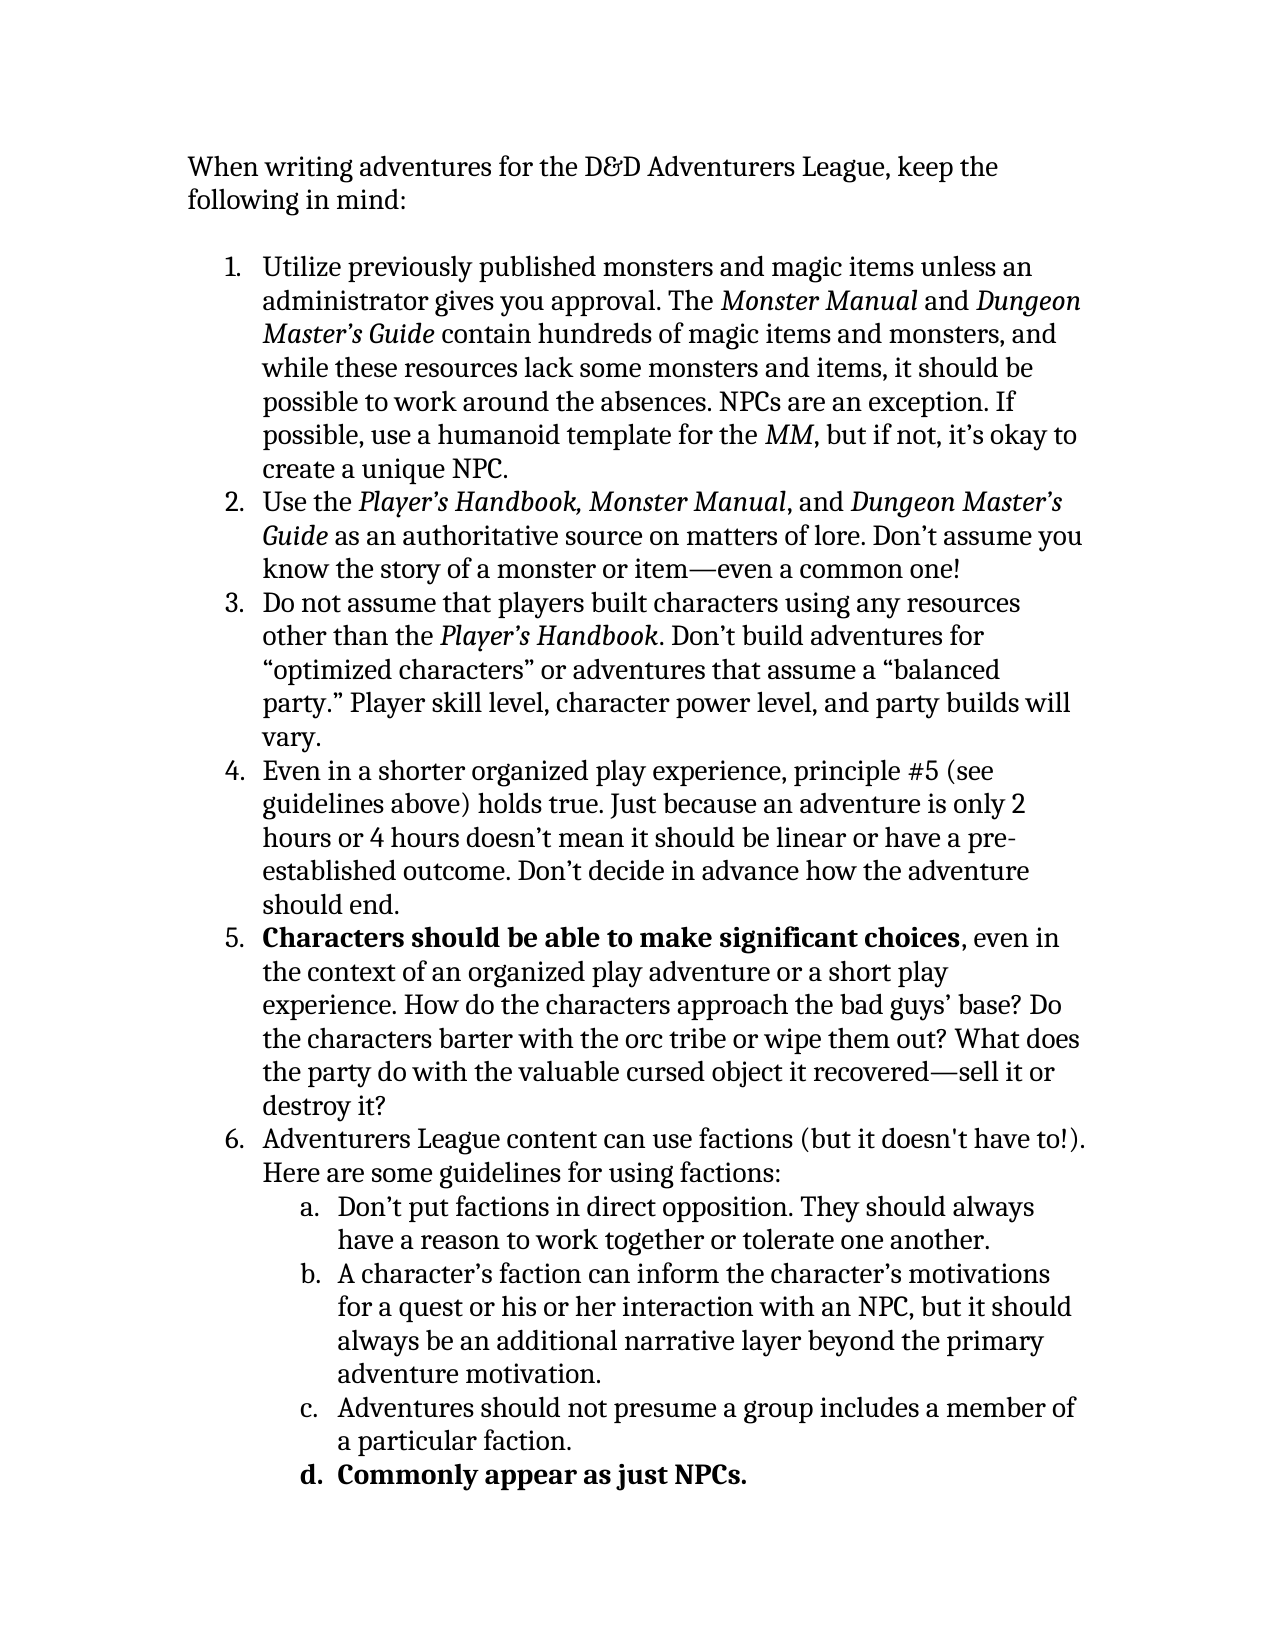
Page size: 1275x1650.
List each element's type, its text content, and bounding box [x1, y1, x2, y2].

list Even in a shorter organized play experience, principle #5 (see guidelines above) holds true. Just because an adventure is only 2 hours or 4 hours doesn’t mean it should be linear or have a pre-established outcome. Don’t decide in advance how the adventure should end. [225, 754, 1087, 921]
list A character’s faction can inform the character’s motivations for a quest or his or her interaction with an NPC, but it should always be an additional narrative layer beyond the primary adventure motivation. [300, 1257, 1087, 1391]
list Adventurers League content can use factions (but it doesn't have to!). Here are some guidelines for using factions: [225, 1123, 1087, 1190]
list Utilize previously published monsters and magic items unless an administrator gives you approval. The Monster Manual and Dungeon Master’s Guide contain hundreds of magic items and monsters, and while these resources lack some monsters and items, it should be possible to work around the absences. NPCs are an exception. If possible, use a humanoid template for the MM, but if not, it’s okay to create a unique NPC. [225, 251, 1087, 485]
list Commonly appear as just NPCs. [300, 1458, 1087, 1492]
text When writing adventures for the D&D Adventurers League, keep the following in mind: [187, 150, 1087, 217]
list Adventures should not presume a group includes a member of a particular faction. [300, 1391, 1087, 1458]
list Do not assume that players built characters using any resources other than the Player’s Handbook. Don’t build adventures for “optimized characters” or adventures that assume a “balanced party.” Player skill level, character power level, and party builds will vary. [225, 586, 1087, 754]
list Use the Player’s Handbook, Monster Manual, and Dungeon Master’s Guide as an authoritative source on matters of lore. Don’t assume you know the story of a monster or item—even a common one! [225, 485, 1087, 586]
list Characters should be able to make significant choices, even in the context of an organized play adventure or a short play experience. How do the characters approach the bad guys’ base? Do the characters barter with the orc tribe or wipe them out? What does the party do with the valuable cursed object it recovered—sell it or destroy it? [225, 921, 1087, 1123]
list Don’t put factions in direct opposition. They should always have a reason to work together or tolerate one another. [300, 1190, 1087, 1257]
